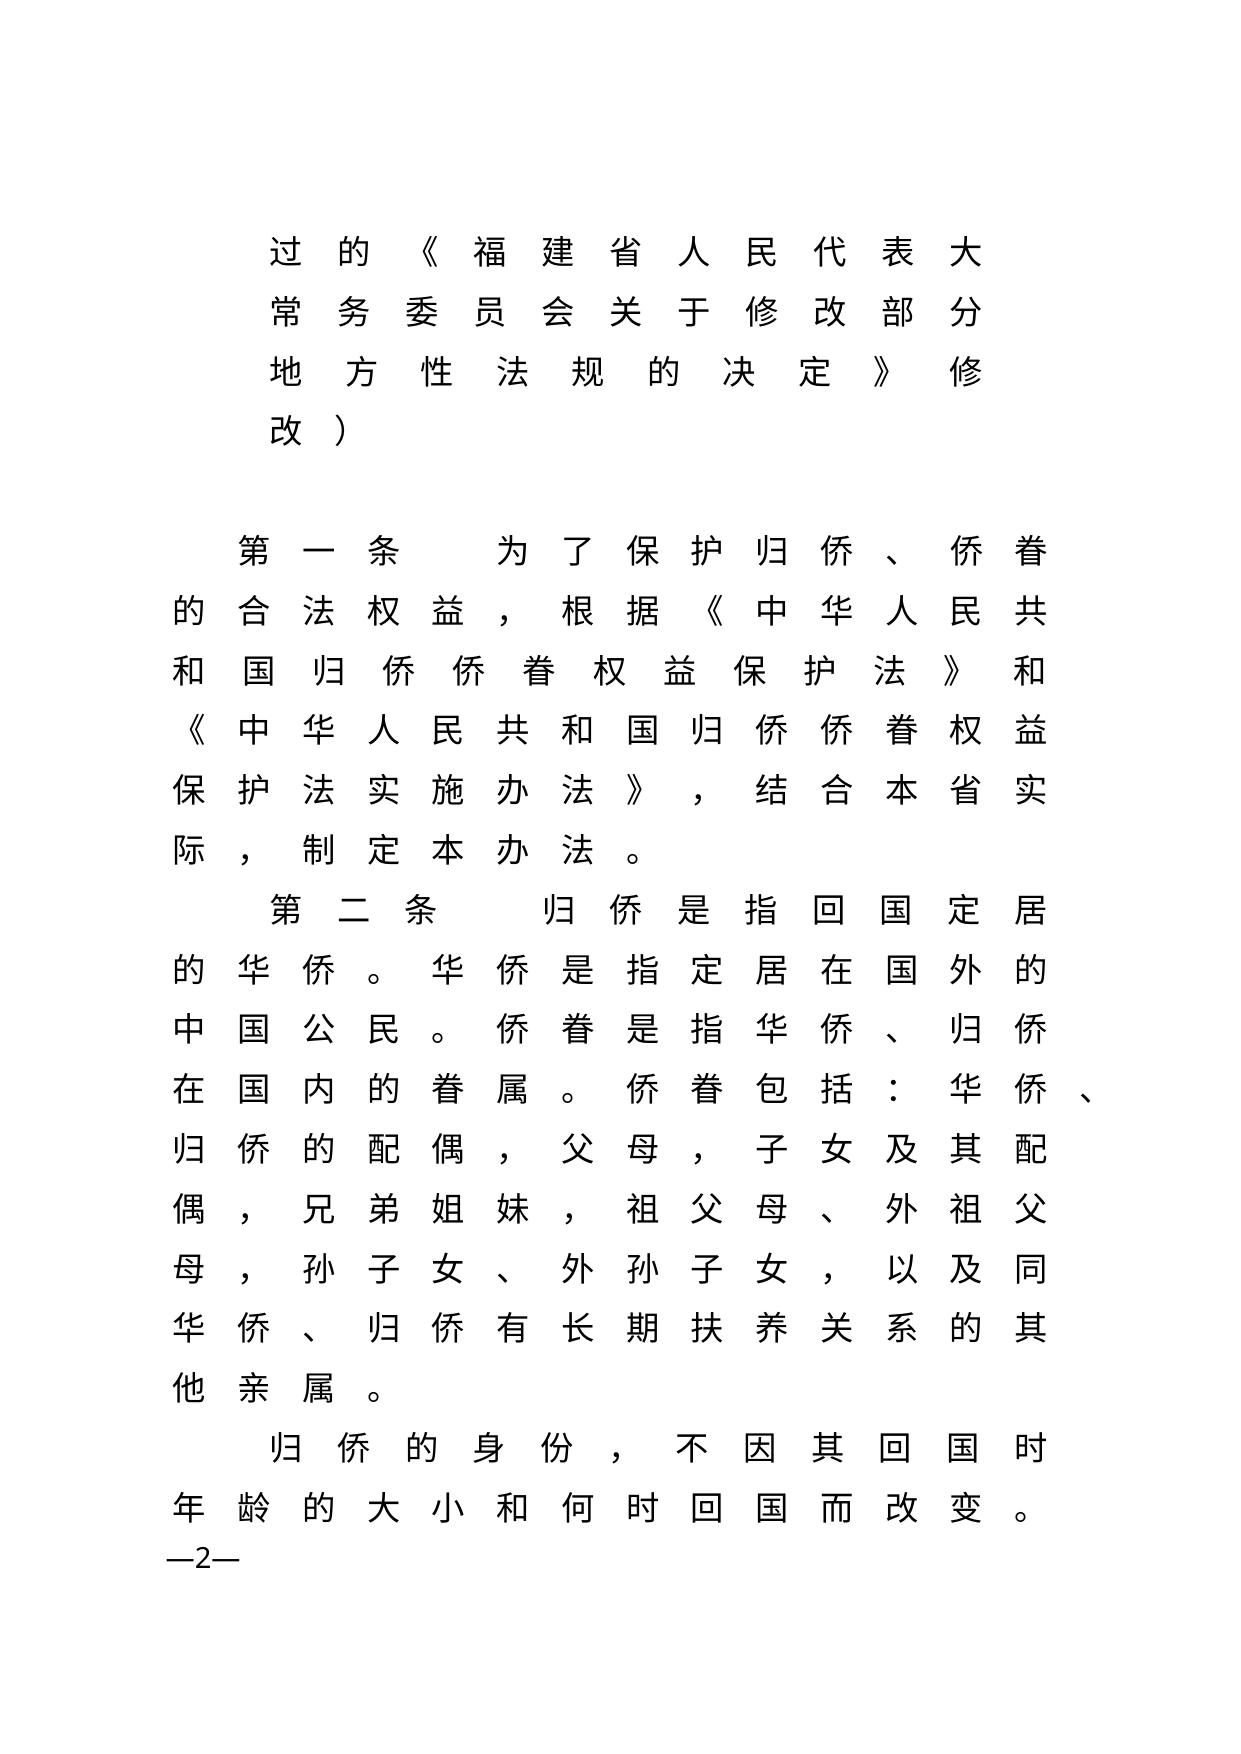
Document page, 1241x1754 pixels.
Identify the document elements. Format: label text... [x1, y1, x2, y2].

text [237, 220, 1014, 459]
text 归侨的身份，不因其回国时年龄的大小和何时回国而改变。 [172, 1416, 1079, 1536]
text 第二条 归侨是指回国定居的华侨。华侨是指定居在国外的中国公民。侨眷是指华侨、归侨在国内的眷属。侨眷包括：华侨、归侨的配偶，父母，子女及其配偶，兄弟姐妹，祖父母、外祖父母，孙子女、外孙子女，以及同华侨、归侨有长期扶养关系的其他亲属。 [172, 878, 1079, 1416]
text 第一条 为了保护归侨、侨眷的合法权益，根据《中华人民共和国归侨侨眷权益保护法》和《中华人民共和国归侨侨眷权益保护法实施办法》，结合本省实际，制定本办法。 [172, 519, 1079, 878]
